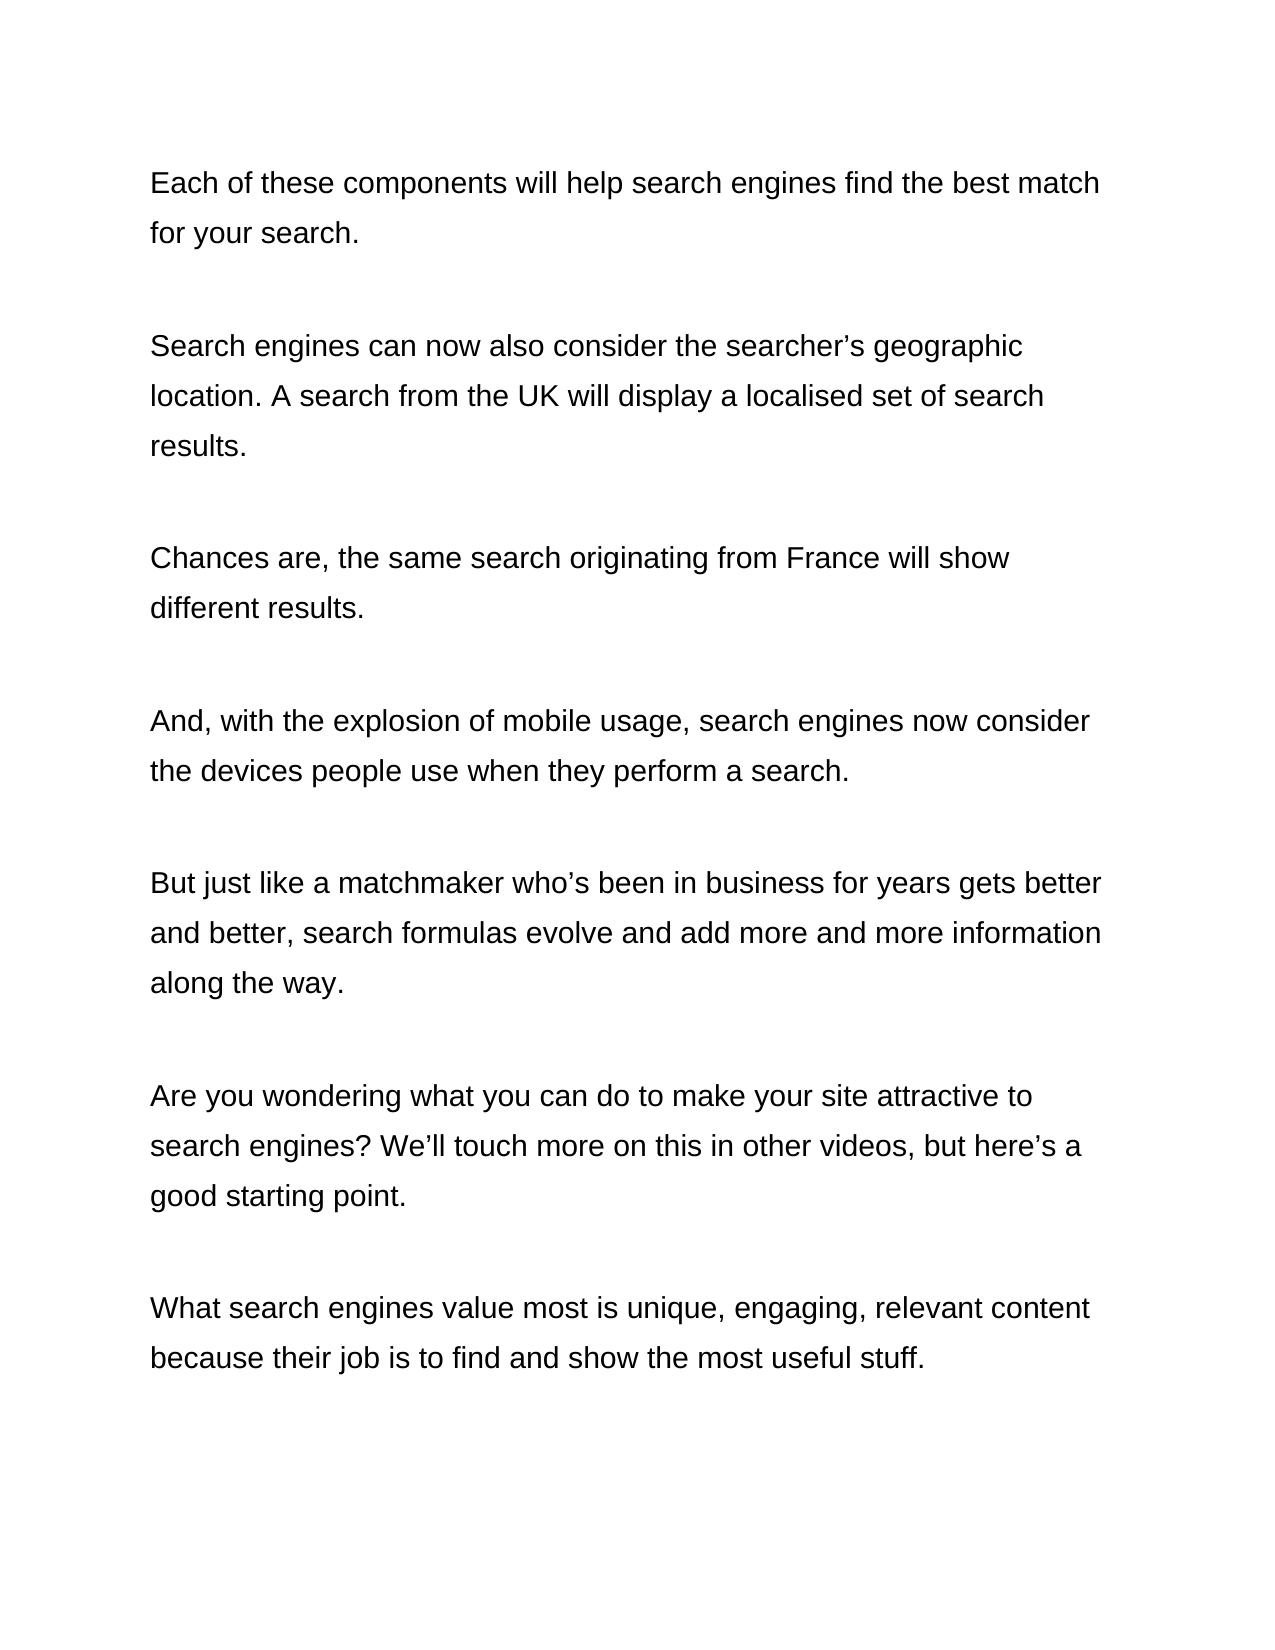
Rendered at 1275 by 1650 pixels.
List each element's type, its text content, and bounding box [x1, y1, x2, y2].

text What search engines value most is unique, engaging, relevant content because their job is to find and show the most useful stuff. [150, 1275, 1125, 1375]
text But just like a matchmaker who’s been in business for years gets better and better, search formulas evolve and add more and more information along the way. [150, 850, 1125, 1000]
text Search engines can now also consider the searcher’s geographic location. A search from the UK will display a localised set of search results. [150, 312, 1125, 462]
text Chances are, the same search originating from France will show different results. [150, 525, 1125, 625]
text And, with the explosion of mobile usage, search engines now consider the devices people use when they perform a search. [150, 687, 1125, 787]
text Are you wondering what you can do to make your site attractive to search engines? We’ll touch more on this in other videos, but here’s a good starting point. [150, 1062, 1125, 1212]
text Each of these components will help search engines find the best match for your search. [150, 150, 1125, 250]
